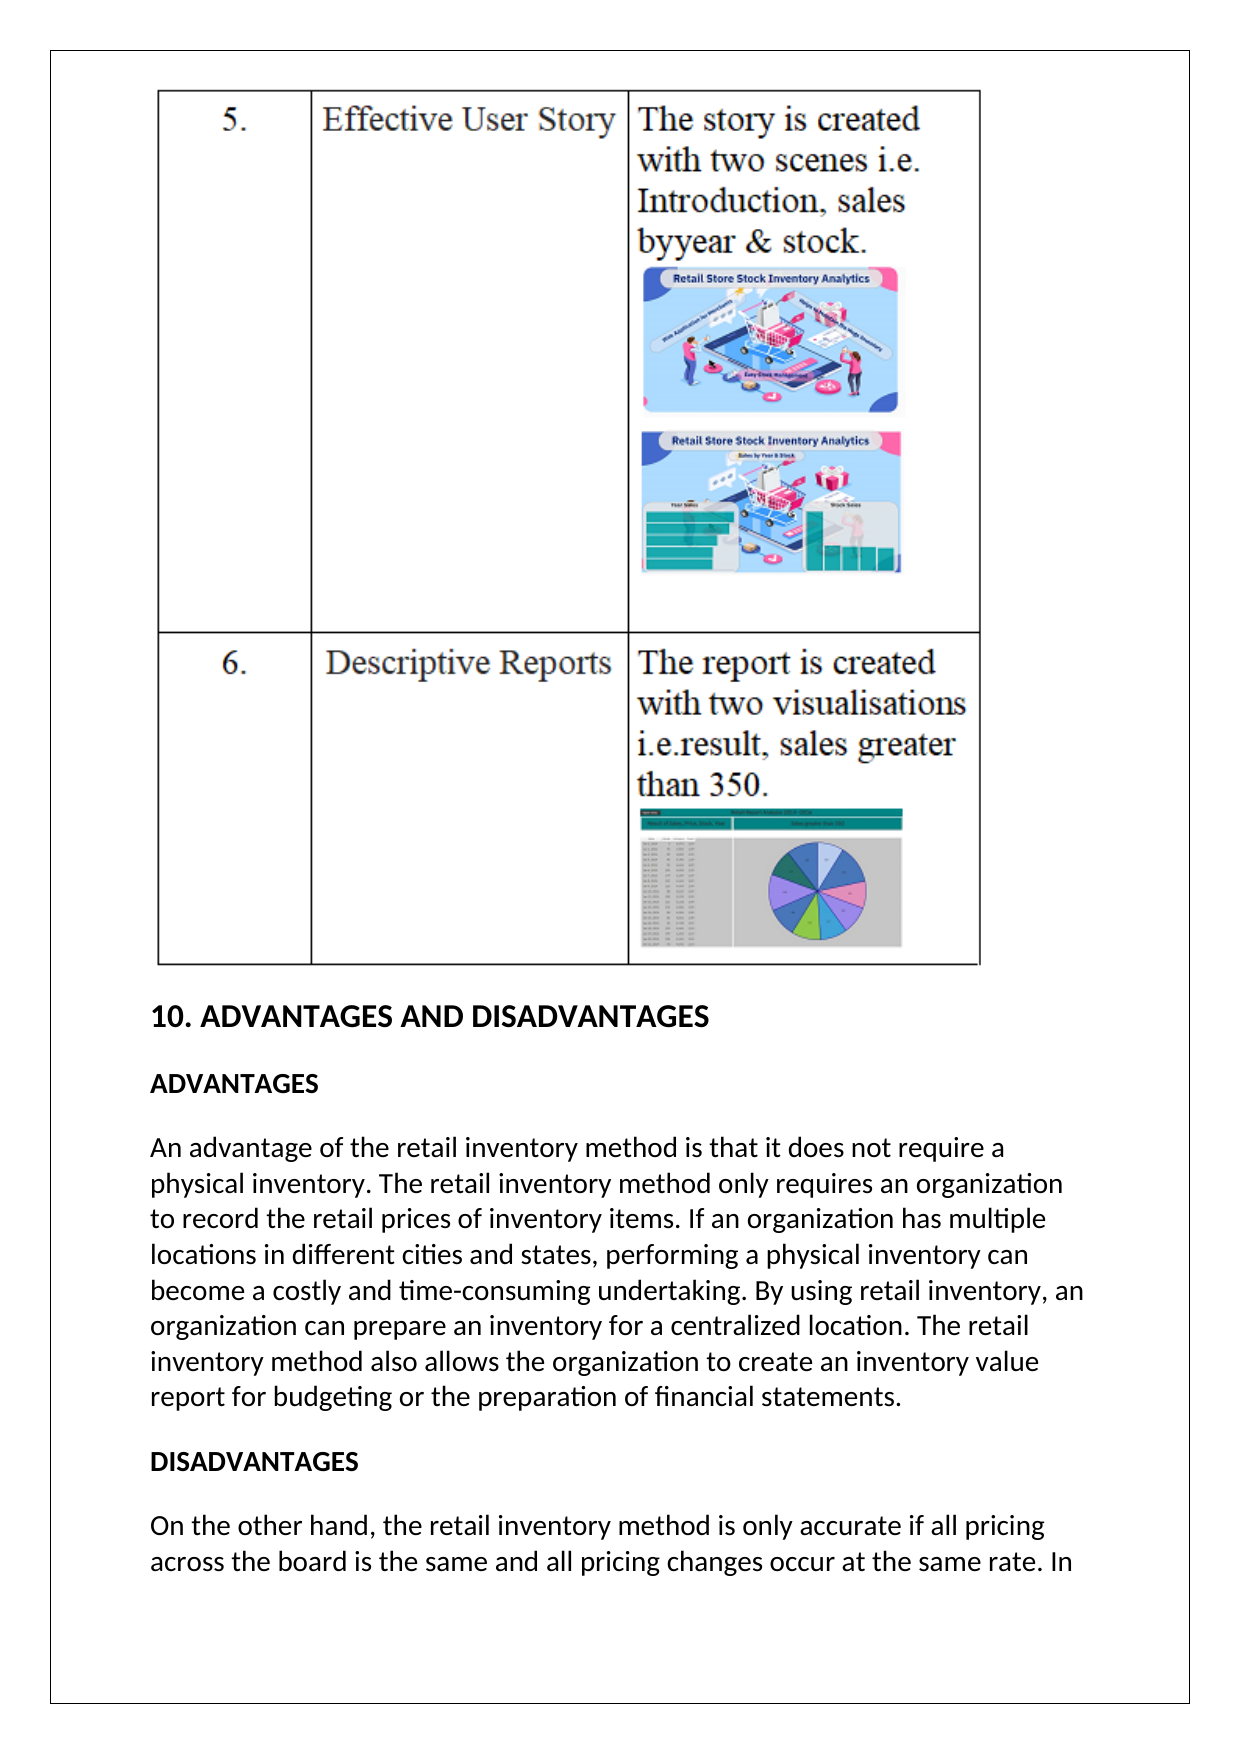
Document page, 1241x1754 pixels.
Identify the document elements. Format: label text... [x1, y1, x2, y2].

text DISADVANTAGES [150, 1443, 1090, 1478]
picture [150, 84, 981, 967]
text An advantage of the retail inventory method is that it does not require a physical inventory. The retail inventory method only requires an organization to record the retail prices of inventory items. If an organization has multiple locations in different cities and states, performing a physical inventory can become a costly and time-consuming undertaking. By using retail inventory, an organization can prepare an inventory for a centralized location. The retail inventory method also allows the organization to create an inventory value report for budgeting or the preparation of financial statements. [150, 1129, 1090, 1414]
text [150, 1507, 1090, 1578]
text ADVANTAGES [150, 1065, 1090, 1100]
text 10. ADVANTAGES AND DISADVANTAGES [150, 995, 1090, 1036]
